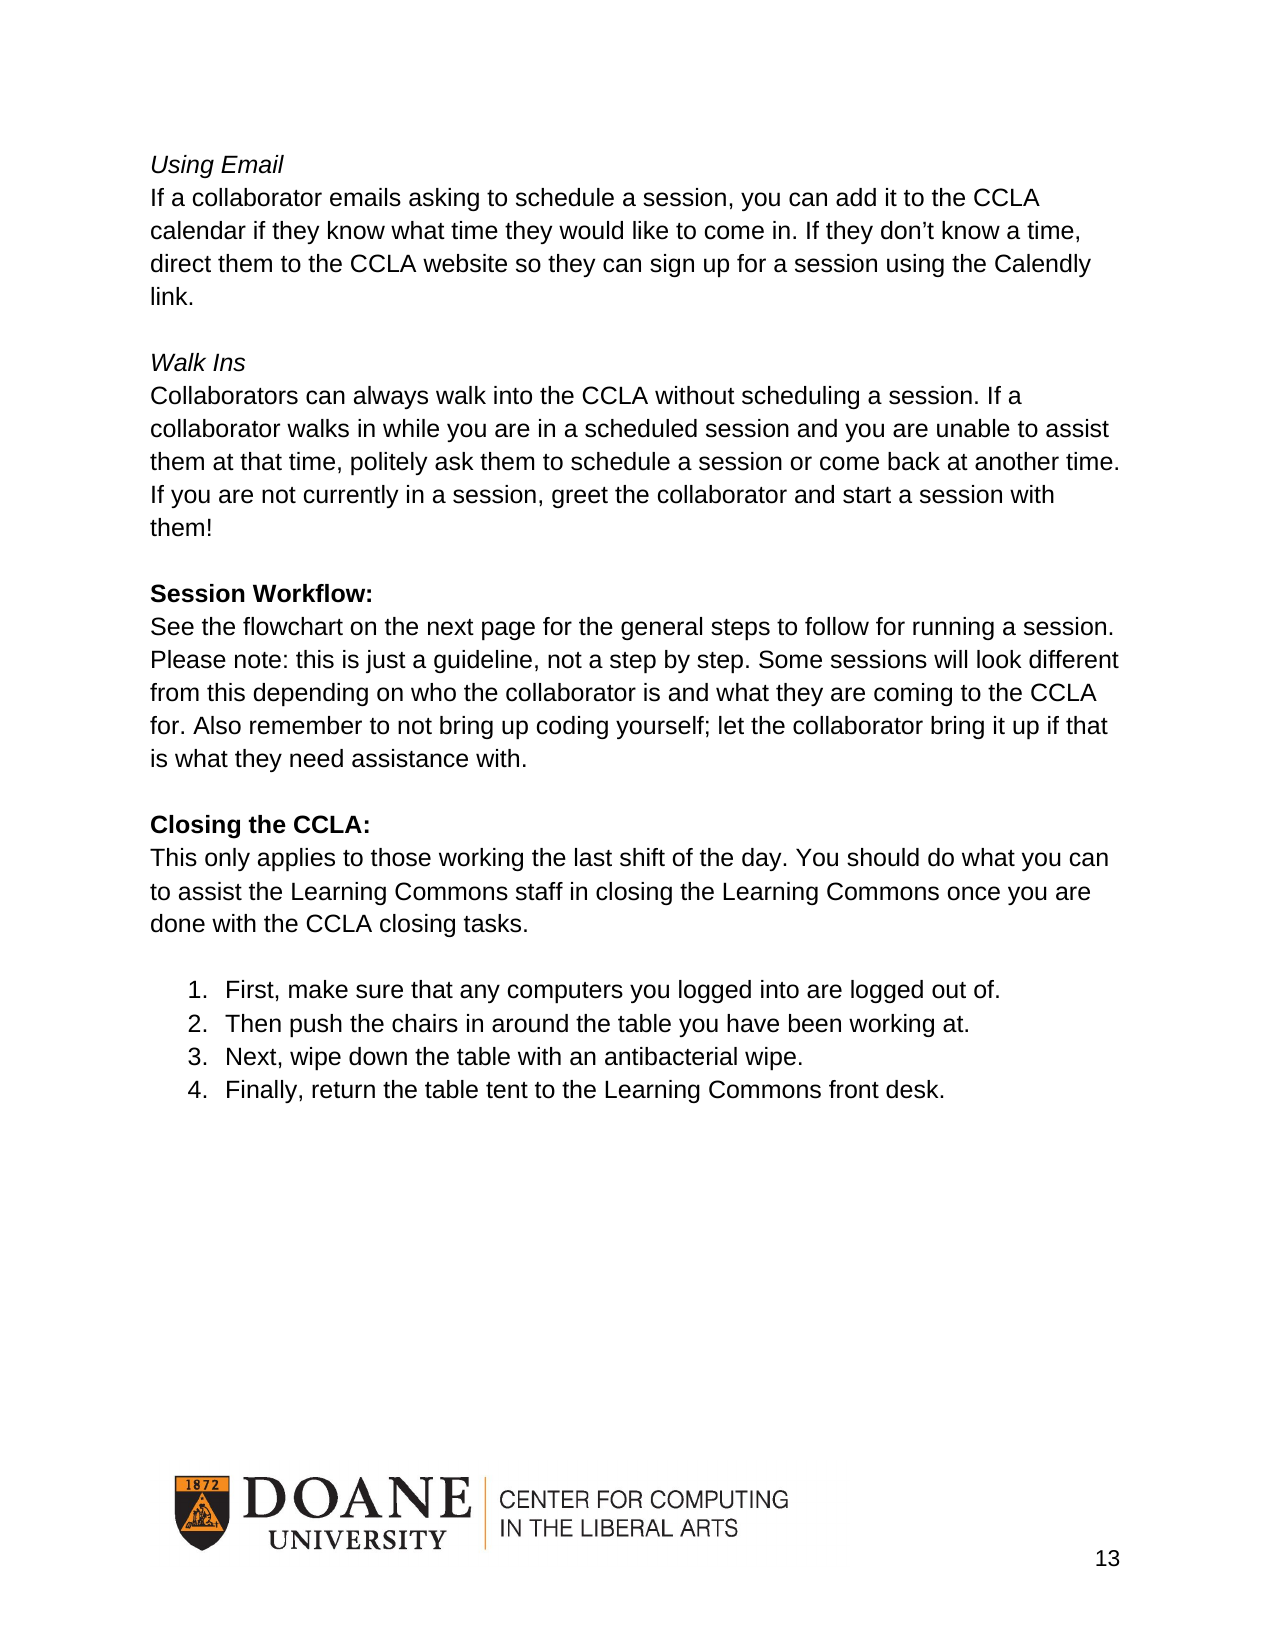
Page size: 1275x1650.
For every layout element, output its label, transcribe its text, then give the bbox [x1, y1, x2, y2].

text See the flowchart on the next page for the general steps to follow for running a session. [150, 612, 1125, 641]
text Please note: this is just a guideline, not a step by step. Some sessions will look different from this depending on who the collaborator is and what they are coming to the CCLA for. Also remember to not bring up coding yourself; let the collaborator bring it up if that is what they need assistance with. [150, 645, 1125, 773]
text This only applies to those working the last shift of the day. You should do what you can to assist the Learning Commons staff in closing the Learning Commons once you are done with the CCLA closing tasks. [150, 843, 1125, 938]
text Session Workflow: [150, 579, 1125, 608]
text Closing the CCLA: [150, 810, 1125, 839]
list Then push the chairs in around the table you have been working at. [187, 1008, 1125, 1037]
list Finally, return the table tent to the Learning Commons front desk. [187, 1074, 1125, 1103]
text Collaborators can always walk into the CCLA without scheduling a session. If a collaborator walks in while you are in a scheduled session and you are unable to assist them at that time, politely ask them to schedule a session or come back at another time. If you are not currently in a session, greet the collaborator and start a session with them! [150, 381, 1125, 542]
picture [150, 1460, 851, 1567]
text Walk Ins [150, 348, 1125, 377]
text If a collaborator emails asking to schedule a session, you can add it to the CCLA calendar if they know what time they would like to come in. If they don’t know a time, direct them to the CCLA website so they can sign up for a session using the Calendly link. [150, 183, 1125, 311]
list Next, wipe down the table with an antibacterial wipe. [187, 1042, 1125, 1070]
list First, make sure that any computers you logged into are logged out of. [187, 976, 1125, 1004]
text Using Email [150, 150, 1125, 179]
